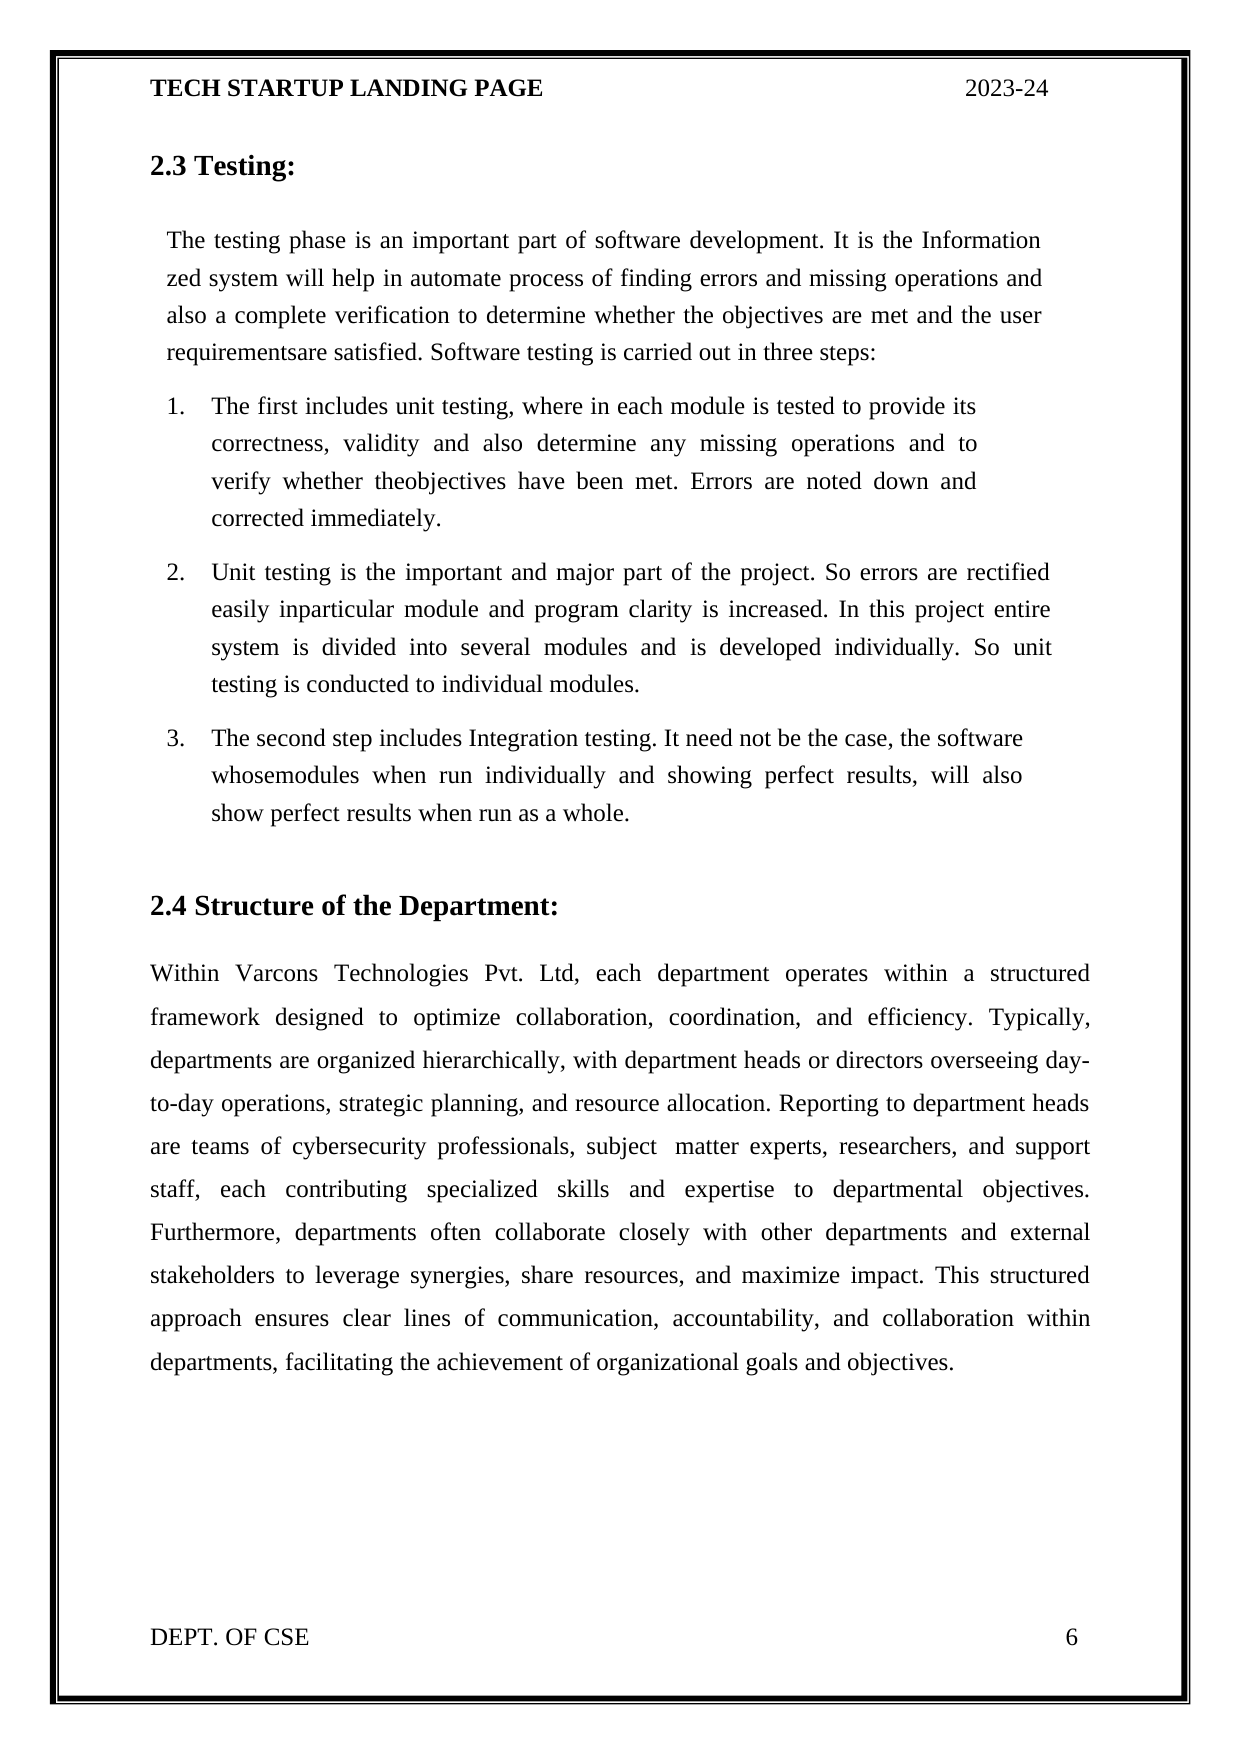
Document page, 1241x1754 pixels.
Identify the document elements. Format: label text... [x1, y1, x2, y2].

text Within Varcons Technologies Pvt. Ltd, each department operates within a structured framework designed to optimize collaboration, coordination, and efficiency. Typically, departments are organized hierarchically, with department heads or directors overseeing day- to-day operations, strategic planning, and resource allocation. Reporting to department heads are teams of cybersecurity professionals, subject matter experts, researchers, and support staff, each contributing specialized skills and expertise to departmental objectives. Furthermore, departments often collaborate closely with other departments and external stakeholders to leverage synergies, share resources, and maximize impact. This structured approach ensures clear lines of communication, accountability, and collaboration within departments, facilitating the achievement of organizational goals and objectives. [150, 958, 1091, 1375]
subtitle Structure of the Department: [150, 888, 1126, 921]
list The second step includes Integration testing. It need not be the case, the software whosemodules when run individually and showing perfect results, will also show perfect results when run as a whole. [166, 723, 1024, 826]
list Unit testing is the important and major part of the project. So errors are rectified easily inparticular module and program clarity is increased. In this project entire system is divided into several modules and is developed individually. So unit testing is conducted to individual modules. [166, 557, 1052, 698]
text The testing phase is an important part of software development. It is the Information zed system will help in automate process of finding errors and missing operations and also a complete verification to determine whether the objectives are met and the user requirementsare satisfied. Software testing is carried out in three steps: [166, 225, 1043, 366]
list The first includes unit testing, where in each module is tested to provide its correctness, validity and also determine any missing operations and to verify whether theobjectives have been met. Errors are noted down and corrected immediately. [166, 391, 978, 532]
subtitle Testing: [150, 148, 1126, 182]
